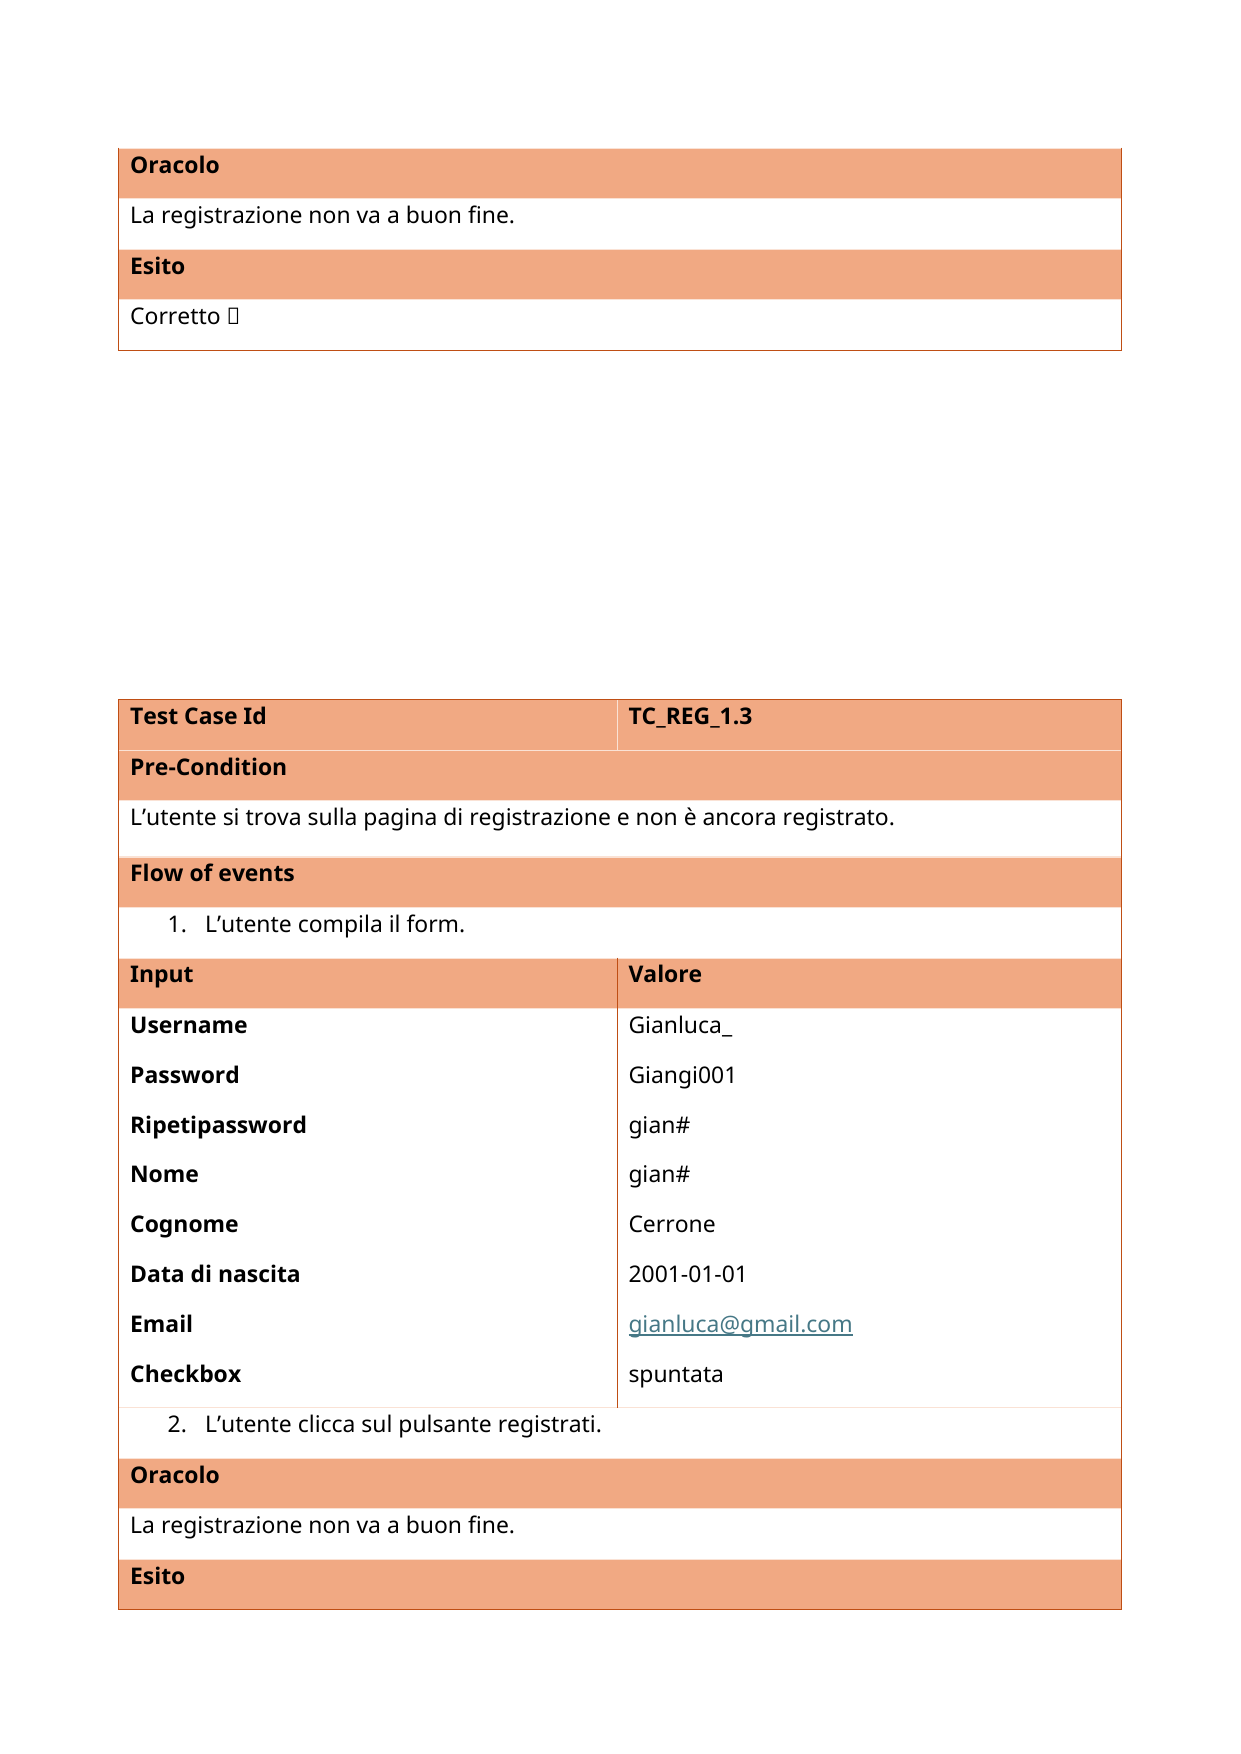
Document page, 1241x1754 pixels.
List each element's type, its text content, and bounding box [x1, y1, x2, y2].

table_cell Valore [618, 959, 1121, 1008]
table_cell Username Password Ripetipassword Nome Cognome Data di nascita Email Checkbox [119, 1009, 617, 1407]
table_cell Esito [119, 250, 1121, 299]
table_cell Flow of events [119, 858, 1121, 907]
table_cell L’utente clicca sul pulsante registrati. [119, 1408, 1121, 1457]
table_cell Input [119, 959, 617, 1008]
table_cell Corretto ✅ [119, 300, 1121, 350]
table_header TC_REG_1.3 [618, 700, 1121, 750]
table_cell L’utente si trova sulla pagina di registrazione e non è ancora registrato. [119, 801, 1121, 856]
table_cell Gianluca_ Giangi001 gian# gian# Cerrone 2001-01-01 gianluca@gmail.com spuntata [618, 1009, 1121, 1407]
table_cell Oracolo [119, 1459, 1121, 1508]
table_header Test Case Id [119, 700, 617, 750]
table_cell L’utente compila il form. [119, 908, 1121, 957]
table_cell Pre-Condition [119, 751, 1121, 800]
table_cell La registrazione non va a buon fine. [119, 199, 1121, 249]
table_cell Oracolo [119, 149, 1121, 198]
table_cell La registrazione non va a buon fine. [119, 1509, 1121, 1558]
table_cell Esito [119, 1560, 1121, 1609]
